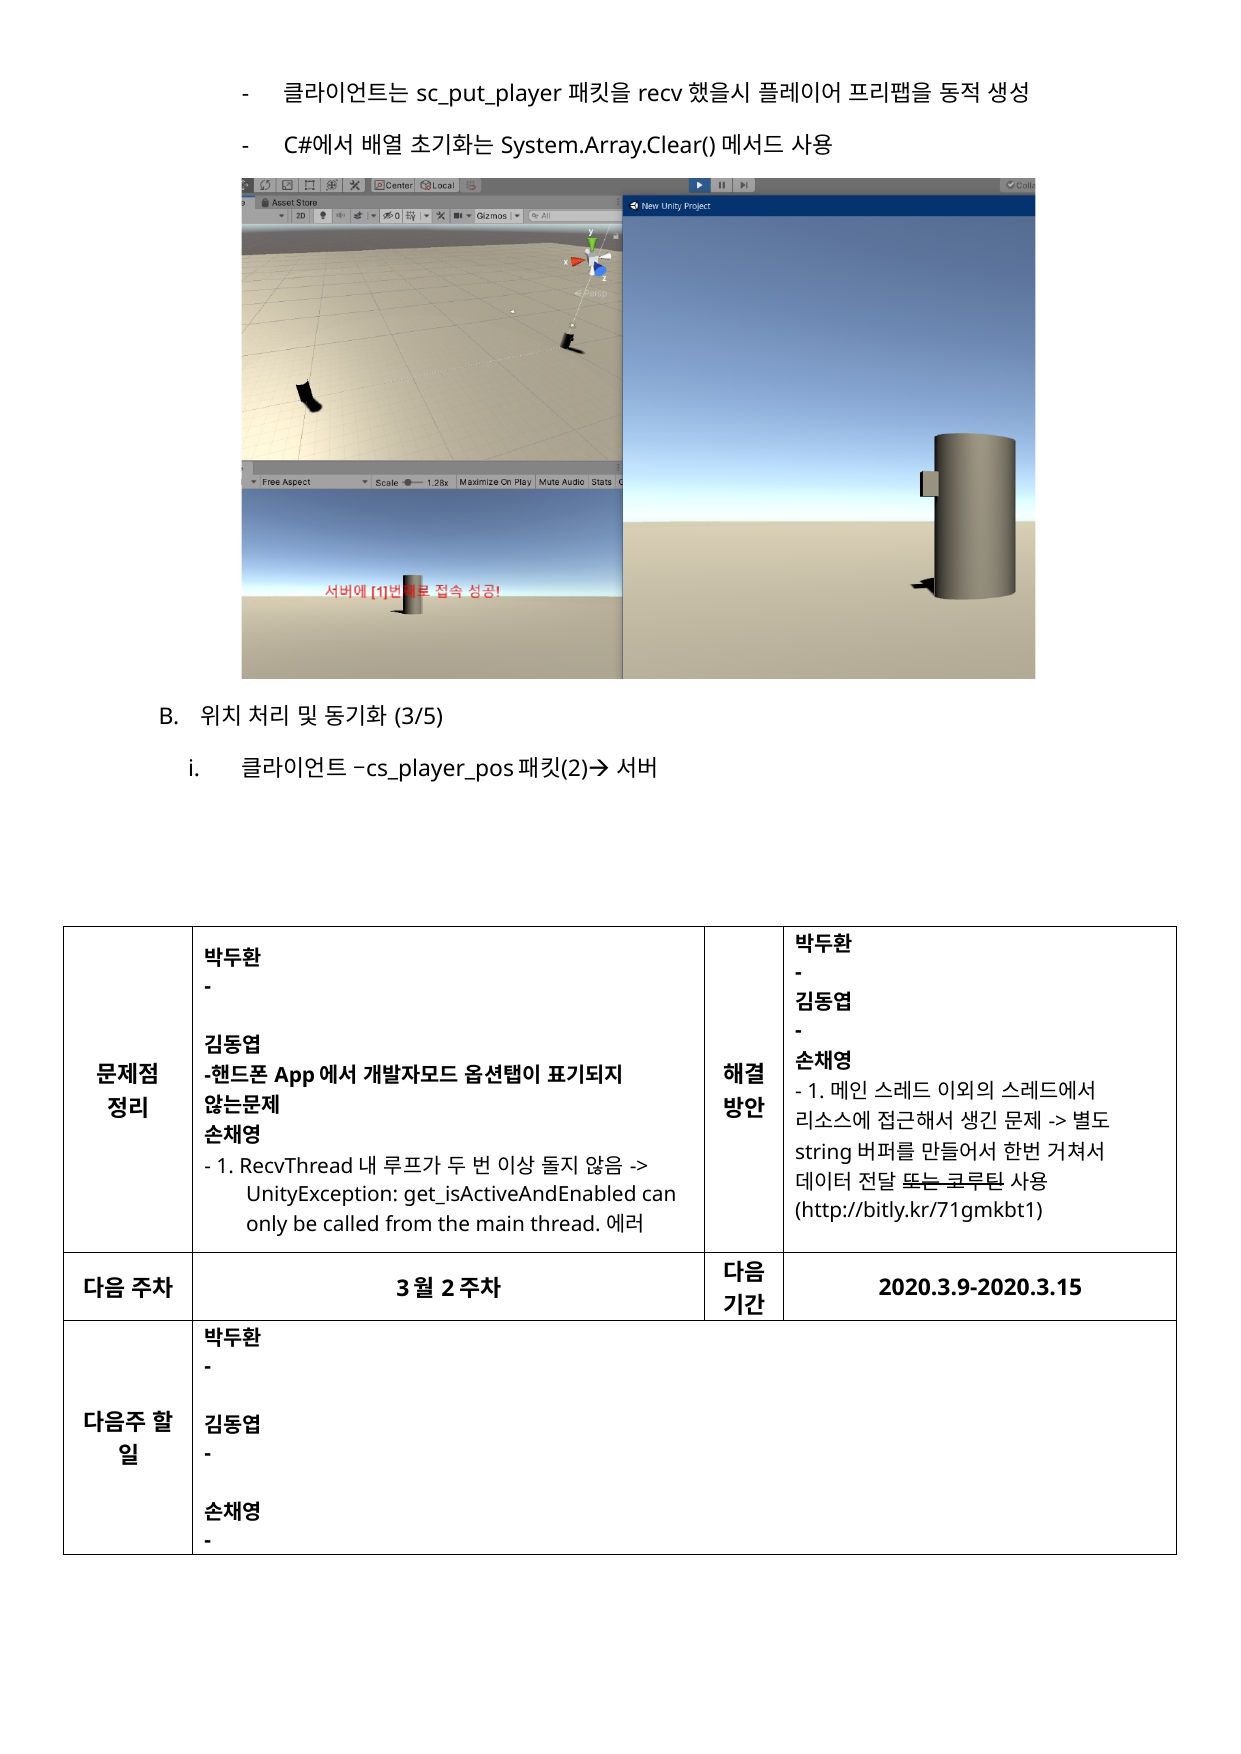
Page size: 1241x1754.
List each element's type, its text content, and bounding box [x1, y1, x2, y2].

table_header 박두환 - 김동엽 -핸드폰 App에서 개발자모드 옵션탭이 표기되지 않는문제 손채영 - 1. RecvThread 내 루프가 두 번 이상 돌지 않음 -> UnityException: get_isActiveAndEnabled can only be called from the main thread. 에러 [193, 927, 704, 1252]
table_header 박두환 - 김동엽 - 손채영 - 1. 메인 스레드 이외의 스레드에서 리소스에 접근해서 생긴 문제 -> 별도 string 버퍼를 만들어서 한번 거쳐서 데이터 전달 또는 코루틴 사용 (http://bitly.kr/71gmkbt1) [784, 927, 1176, 1252]
picture [241, 178, 1036, 679]
table_cell 박두환 - 김동엽 - 손채영 - [193, 1321, 1176, 1554]
list C#에서 배열 초기화는 System.Array.Clear() 메서드 사용 [242, 127, 1165, 160]
table_header 문제점 정리 [64, 927, 192, 1252]
table_cell 3월 2주차 [193, 1253, 704, 1320]
list 클라이언트는 sc_put_player 패킷을 recv 했을시 플레이어 프리팹을 동적 생성 [242, 75, 1165, 108]
table_header 해결 방안 [705, 927, 783, 1252]
list 클라이언트 –cs_player_pos패킷(2) 서버 [200, 750, 1165, 783]
table_cell 다음 주차 [64, 1253, 192, 1320]
table_cell 2020.3.9-2020.3.15 [784, 1253, 1176, 1320]
table_cell 다음주 할 일 [64, 1321, 192, 1554]
table_cell 다음 기간 [705, 1253, 783, 1320]
list 위치 처리 및 동기화 (3/5) [158, 698, 1165, 731]
